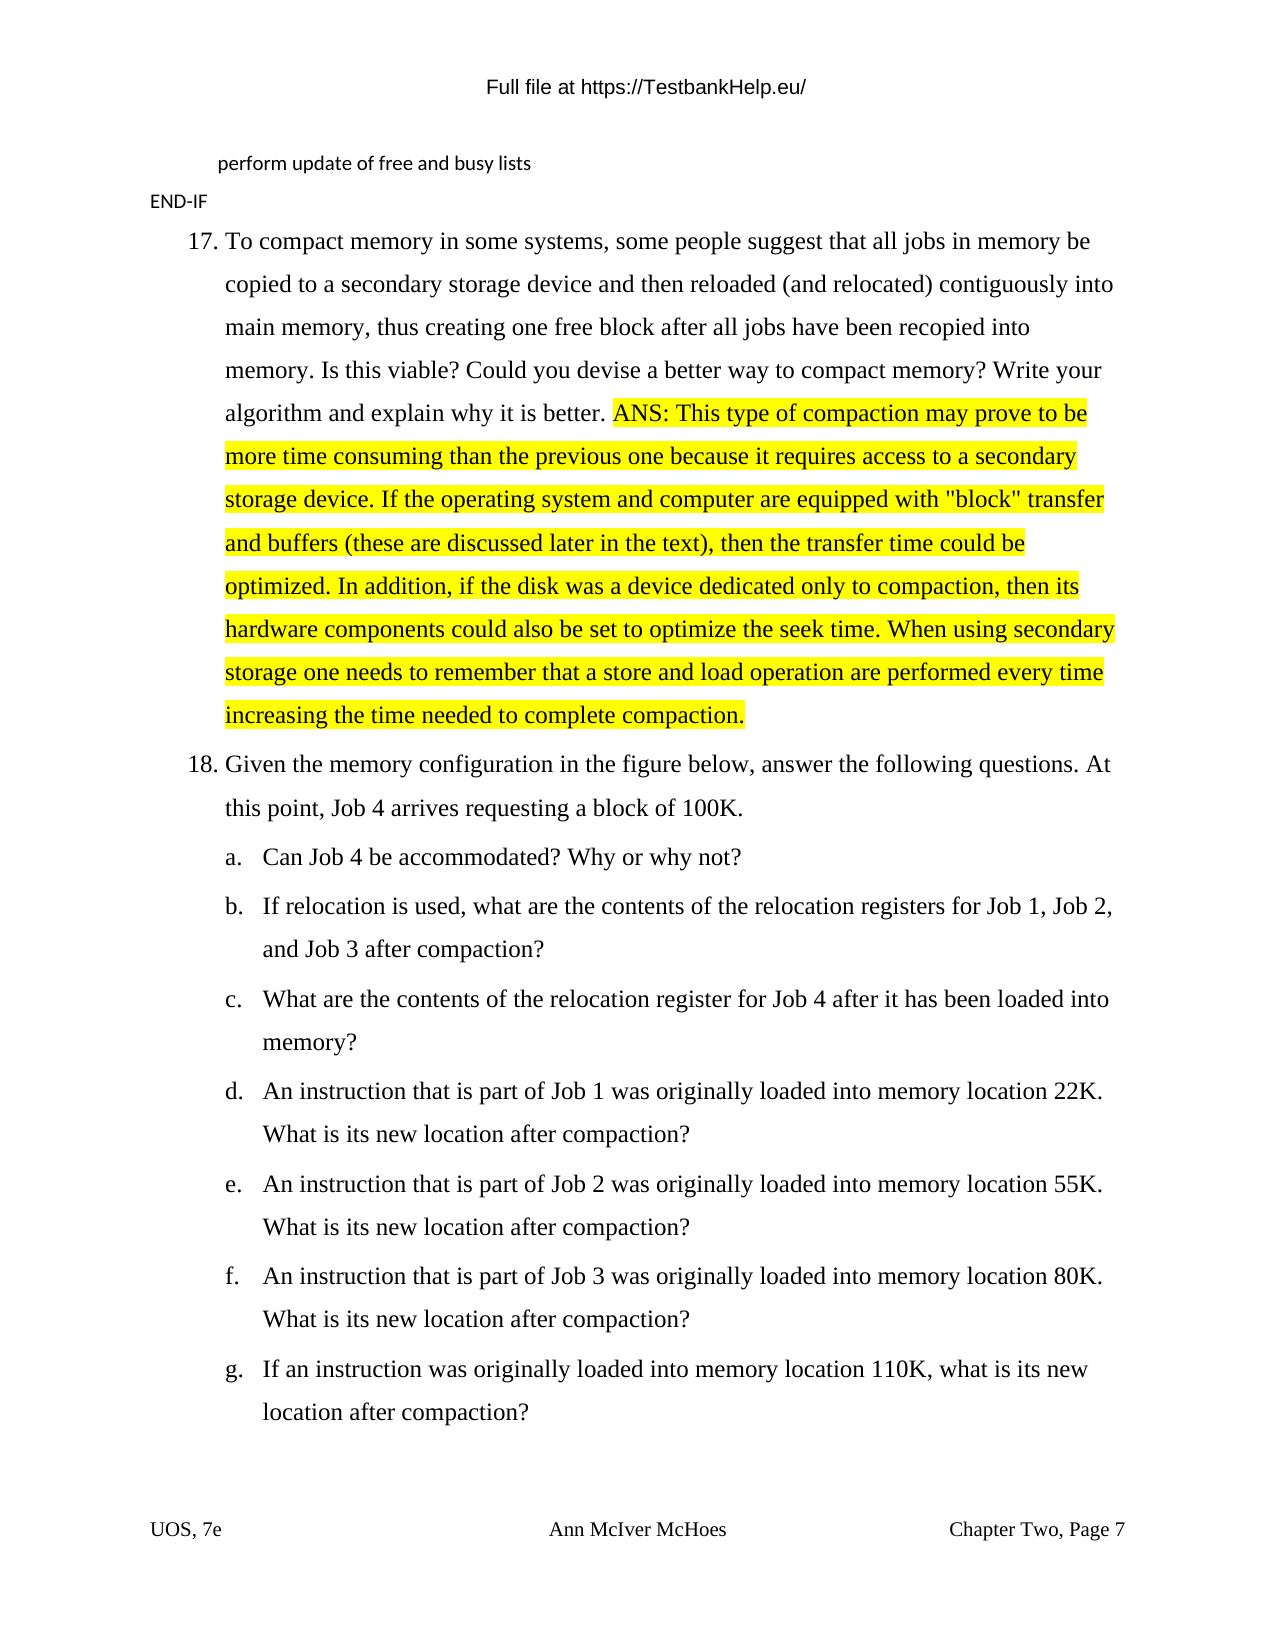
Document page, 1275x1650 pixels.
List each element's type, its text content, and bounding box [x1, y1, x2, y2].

list a. Can Job 4 be accommodated? Why or why not? [225, 842, 1125, 871]
list d. An instruction that is part of Job 1 was originally loaded into memory location 22K. What is its new location after compaction? [225, 1076, 1125, 1148]
list e. An instruction that is part of Job 2 was originally loaded into memory location 55K. What is its new location after compaction? [225, 1169, 1125, 1241]
list 17. To compact memory in some systems, some people suggest that all jobs in memory be copied to a secondary storage device and then reloaded (and relocated) contiguously into main memory, thus creating one free block after all jobs have been recopied into memory. Is this viable? Could you devise a better way to compact memory? Write your algorithm and explain why it is better. ANS: This type of compaction may prove to be more time consuming than the previous one because it requires access to a secondary storage device. If the operating system and computer are equipped with "block" transfer and buffers (these are discussed later in the text), then the transfer time could be optimized. In addition, if the disk was a device dedicated only to compaction, then its hardware components could also be set to optimize the seek time. When using secondary storage one needs to remember that a store and load operation are performed every time increasing the time needed to complete compaction. [187, 226, 1125, 729]
text perform update of free and busy lists [189, 150, 1125, 175]
list f. An instruction that is part of Job 3 was originally loaded into memory location 80K. What is its new location after compaction? [225, 1261, 1125, 1333]
list 18. Given the memory configuration in the figure below, answer the following questions. At this point, Job 4 arrives requesting a block of 100K. [187, 749, 1125, 821]
list b. If relocation is used, what are the contents of the relocation registers for Job 1, Job 2, and Job 3 after compaction? [225, 891, 1125, 963]
list c. What are the contents of the relocation register for Job 4 after it has been loaded into memory? [225, 984, 1125, 1056]
text END-IF [150, 188, 1125, 213]
list g. If an instruction was originally loaded into memory location 110K, what is its new location after compaction? [225, 1354, 1125, 1426]
